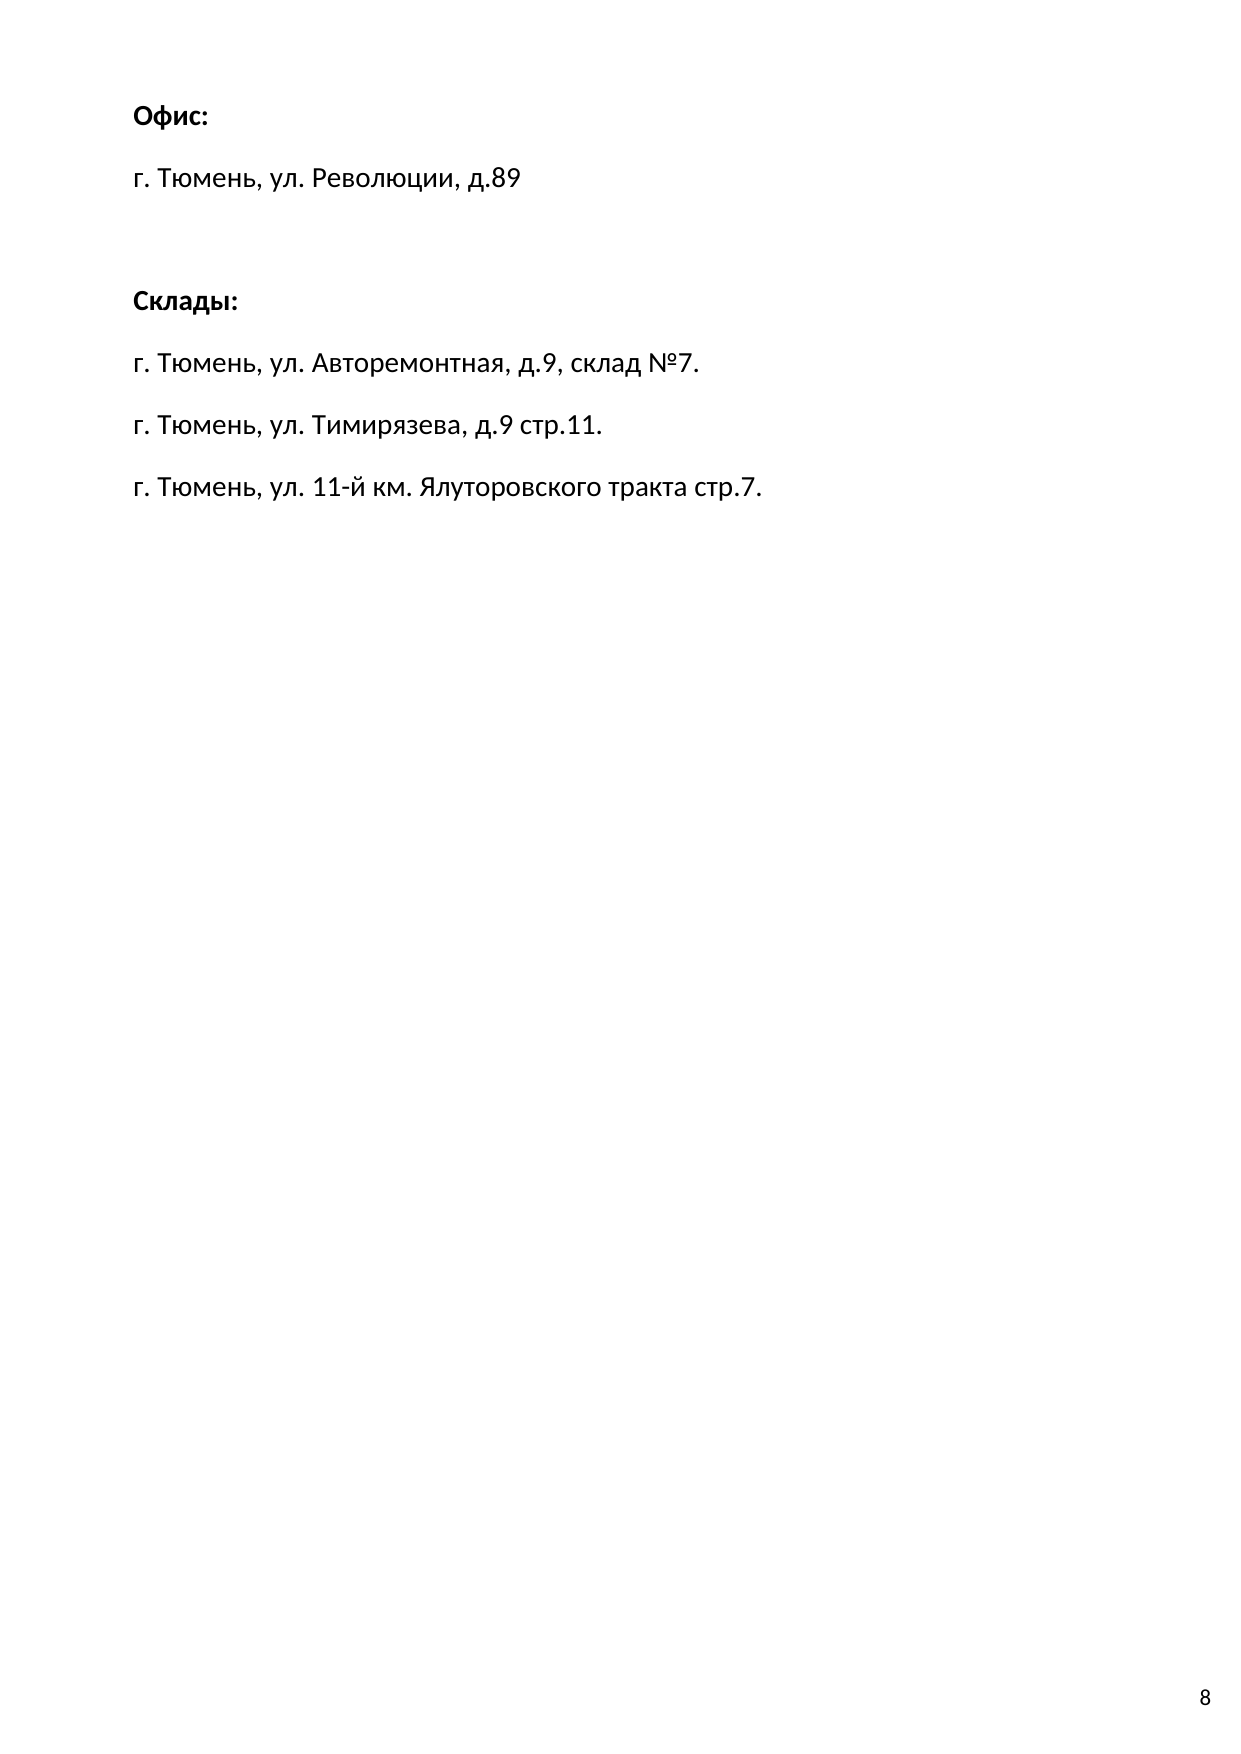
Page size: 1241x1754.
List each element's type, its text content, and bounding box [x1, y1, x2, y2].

text г. Тюмень, ул. Тимирязева, д.9 стр.11. [44, 406, 1167, 442]
text г. Тюмень, ул. Революции, д.89 [44, 159, 1167, 194]
text Склады: [44, 282, 1167, 318]
text Офис: [44, 97, 1167, 133]
text г. Тюмень, ул. 11-й км. Ялуторовского тракта стр.7. [44, 468, 1167, 503]
text г. Тюмень, ул. Авторемонтная, д.9, склад №7. [44, 344, 1167, 380]
